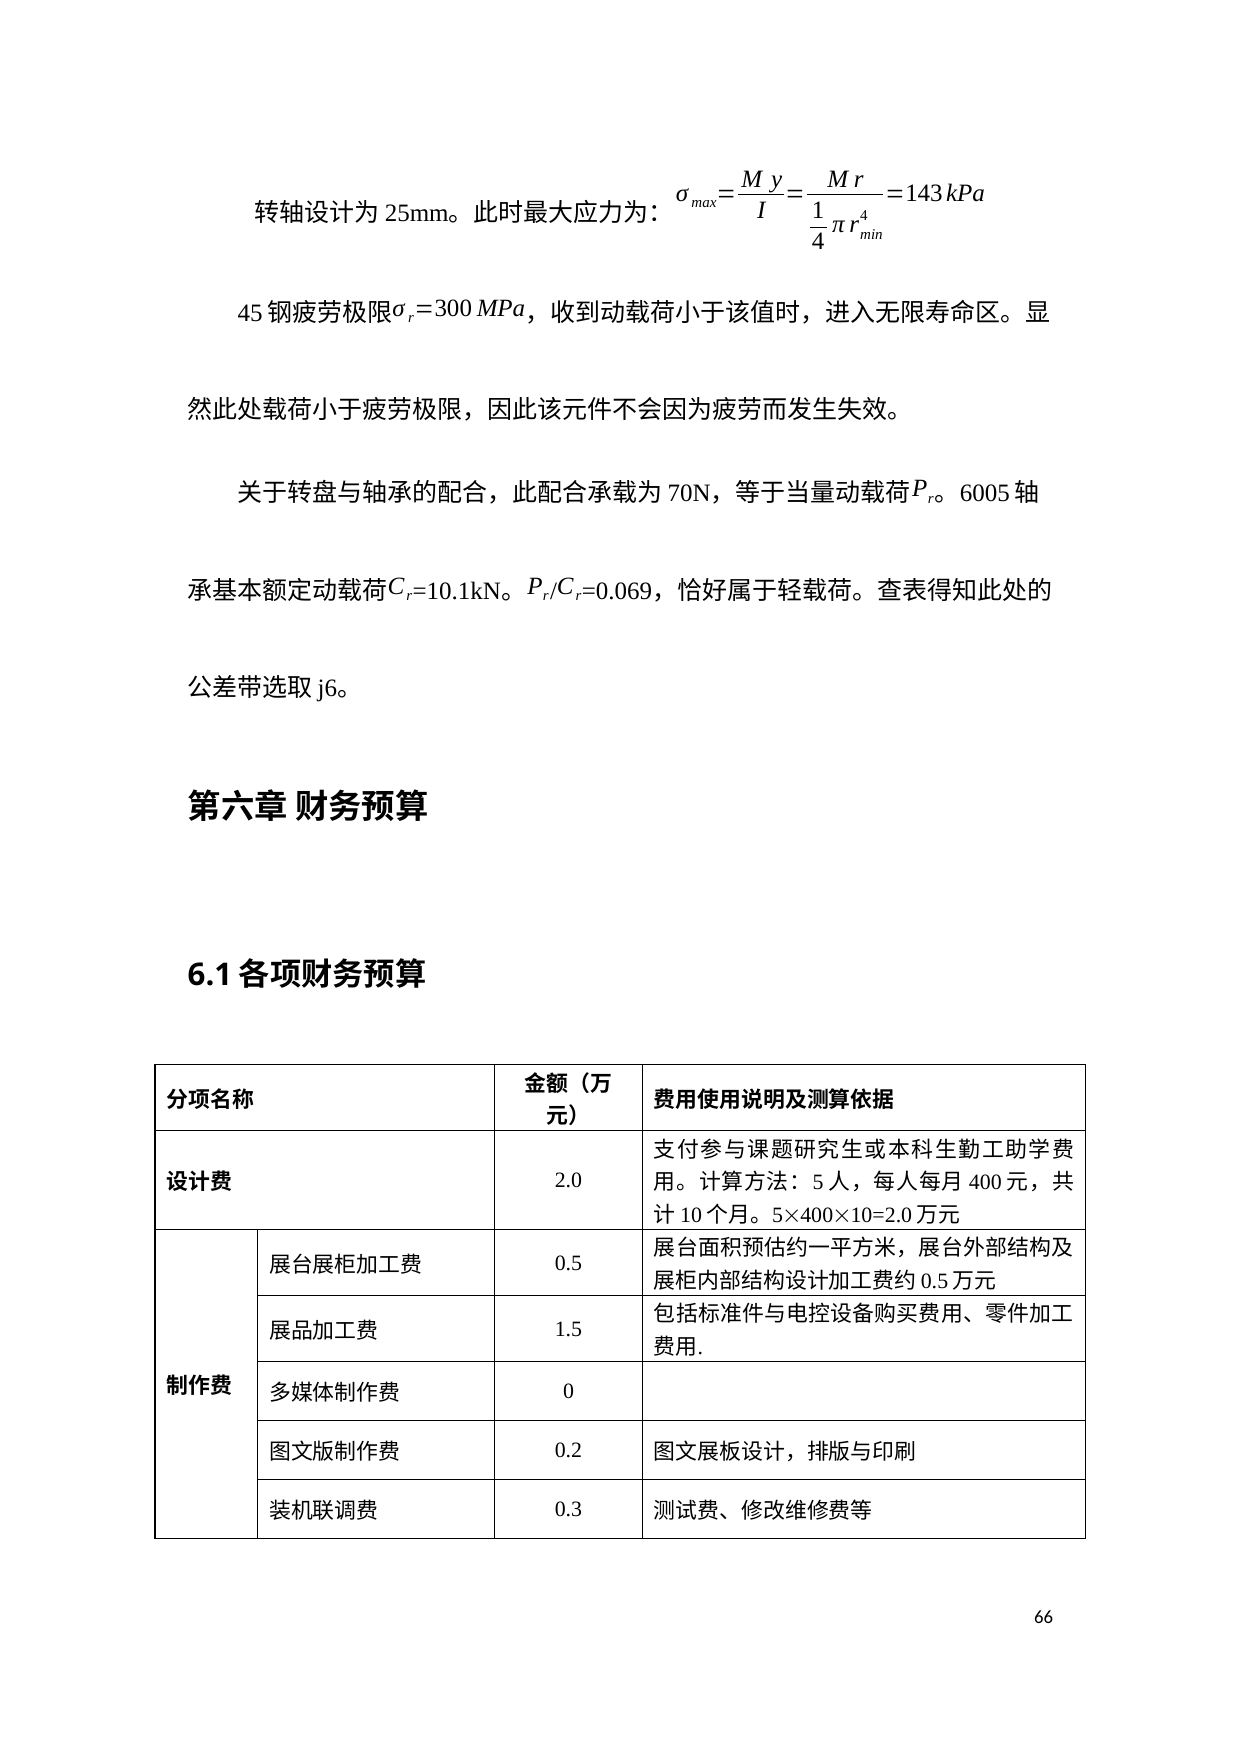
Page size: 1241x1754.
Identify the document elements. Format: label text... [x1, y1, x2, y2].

table_cell 图文版制作费 [258, 1421, 494, 1479]
table_cell 测试费、修改维修费等 [643, 1480, 1085, 1538]
table_cell 包括标准件与电控设备购买费用、零件加工费用. [643, 1296, 1085, 1361]
table_cell 图文展板设计，排版与印刷 [643, 1421, 1085, 1479]
text 45钢疲劳极限，收到动载荷小于该值时，进入无限寿命区。显然此处载荷小于疲劳极限，因此该元件不会因为疲劳而发生失效。 [187, 278, 1053, 440]
table_cell 多媒体制作费 [258, 1362, 494, 1420]
table_cell 制作费 [156, 1230, 257, 1538]
table_header 分项名称 [156, 1065, 494, 1130]
table_cell 0 [495, 1362, 642, 1420]
table_cell 装机联调费 [258, 1480, 494, 1538]
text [187, 162, 1053, 259]
table_cell 0.3 [495, 1480, 642, 1538]
table_cell 展台面积预估约一平方米，展台外部结构及展柜内部结构设计加工费约0.5万元 [643, 1230, 1085, 1295]
table_cell [643, 1362, 1085, 1420]
subtitle 6.1各项财务预算 [187, 939, 1053, 1004]
table_cell 0.2 [495, 1421, 642, 1479]
table_cell 设计费 [156, 1131, 494, 1229]
table_cell 0.5 [495, 1230, 642, 1295]
text 关于转盘与轴承的配合，此配合承载为70N，等于当量动载荷。6005轴承基本额定动载荷=10.1kN。/=0.069，恰好属于轻载荷。查表得知此处的公差带选取j6。 [187, 458, 1053, 718]
table_cell 展品加工费 [258, 1296, 494, 1361]
subtitle 第六章 财务预算 [187, 772, 1053, 837]
table_cell 2.0 [495, 1131, 642, 1229]
table_cell 支付参与课题研究生或本科生勤工助学费用。计算方法：5人，每人每月400元，共计10个月。540010=2.0万元 [643, 1131, 1085, 1229]
table_cell 展台展柜加工费 [258, 1230, 494, 1295]
table_header 费用使用说明及测算依据 [643, 1065, 1085, 1130]
table_header 金额（万元） [495, 1065, 642, 1130]
table_cell 1.5 [495, 1296, 642, 1361]
